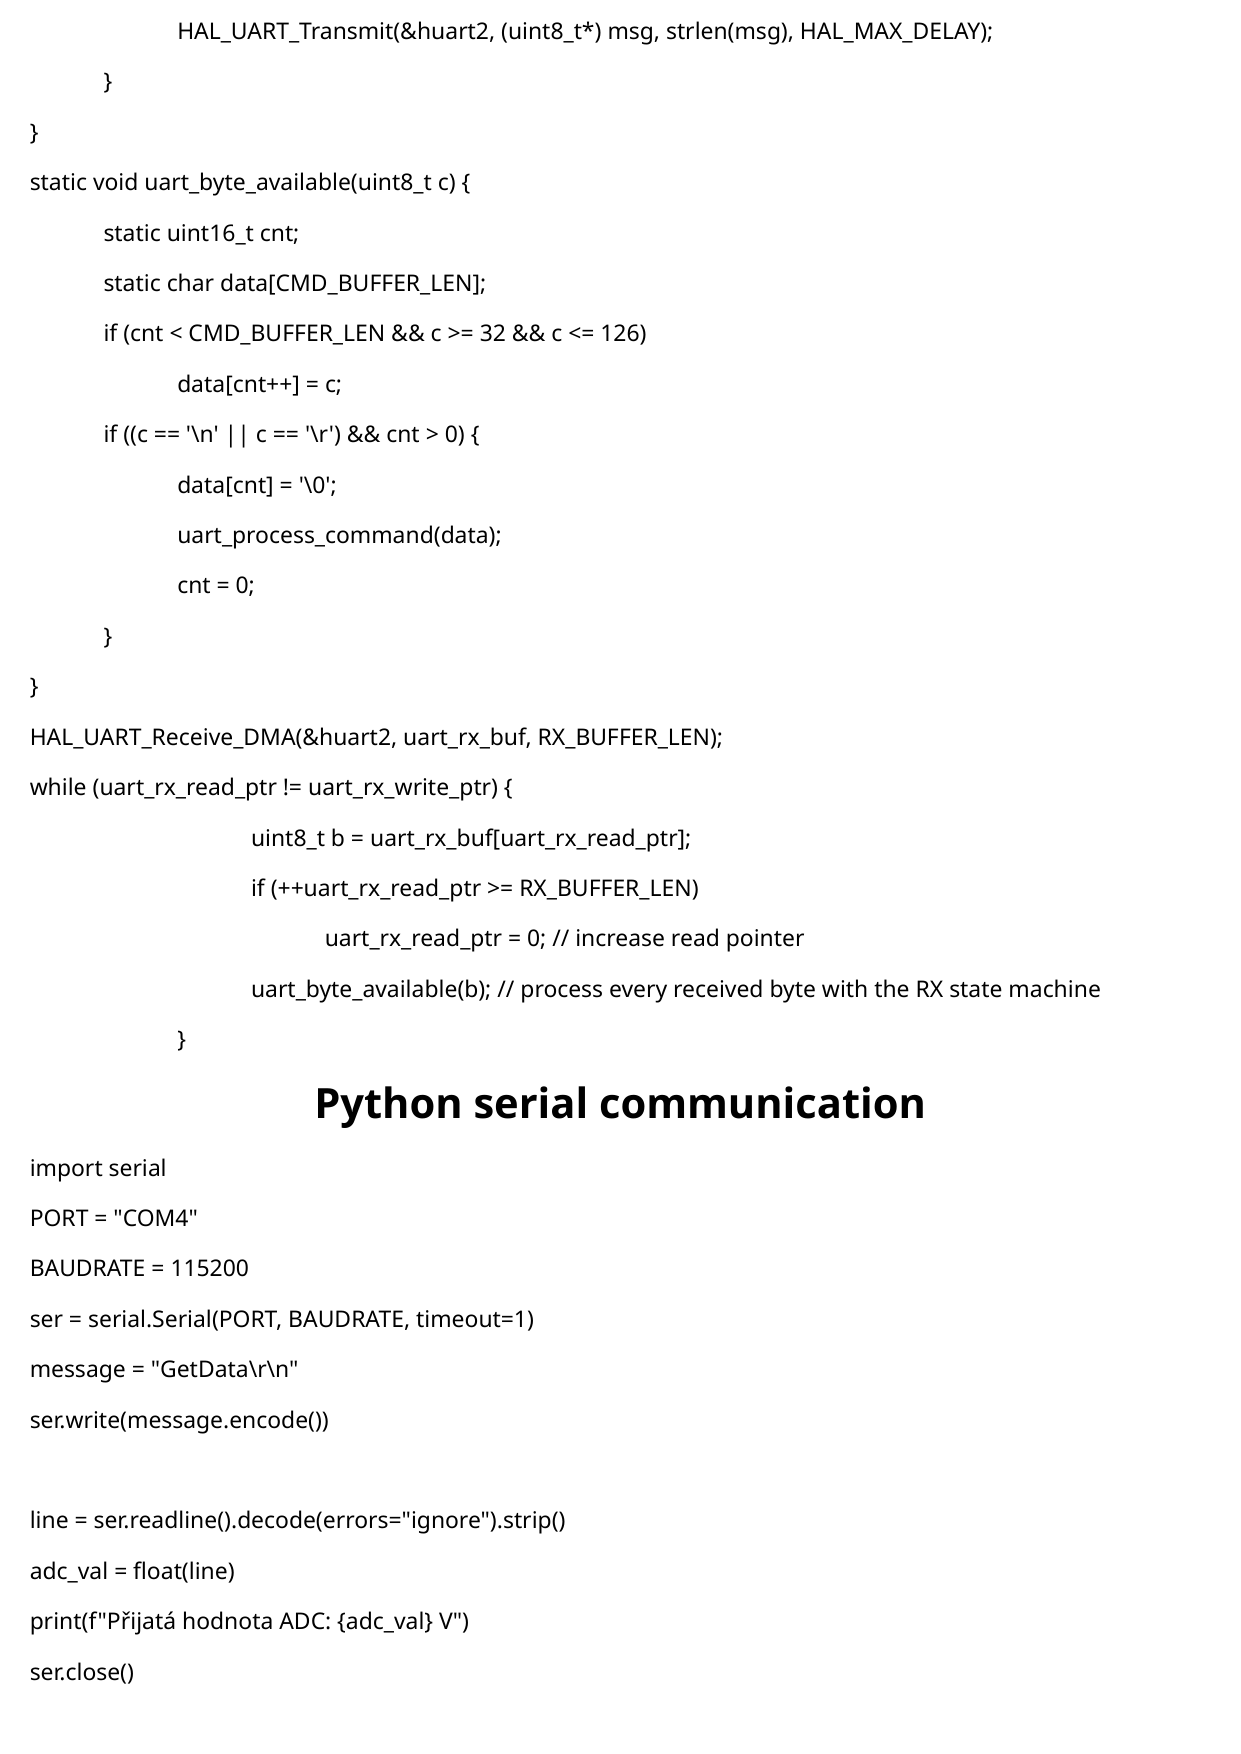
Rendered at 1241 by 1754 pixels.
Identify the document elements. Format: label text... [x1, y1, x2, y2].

text static char data[CMD_BUFFER_LEN]; [29, 267, 1211, 298]
text ser = serial.Serial(PORT, BAUDRATE, timeout=1) [29, 1303, 1211, 1334]
text uart_rx_read_ptr = 0; // increase read pointer [29, 922, 1211, 953]
text adc_val = float(line) [29, 1555, 1211, 1586]
text message = "GetData\r\n" [29, 1353, 1211, 1384]
text BAUDRATE = 115200 [29, 1252, 1211, 1283]
text Python serial communication [29, 1073, 1211, 1130]
text line = ser.readline().decode(errors="ignore").strip() [29, 1504, 1211, 1536]
text if ((c == '\n' || c == '\r') && cnt > 0) { [29, 418, 1211, 449]
text PORT = "COM4" [29, 1202, 1211, 1233]
text static uint16_t cnt; [29, 216, 1211, 248]
text } [29, 620, 1211, 651]
text } [29, 65, 1211, 96]
text if (cnt < CMD_BUFFER_LEN && c >= 32 && c <= 126) [29, 317, 1211, 348]
text cnt = 0; [29, 569, 1211, 601]
text ser.close() [29, 1656, 1211, 1687]
text } [29, 670, 1211, 701]
text static void uart_byte_available(uint8_t c) { [29, 166, 1211, 197]
text while (uart_rx_read_ptr != uart_rx_write_ptr) { [29, 771, 1211, 802]
text } [29, 116, 1211, 147]
text if (++uart_rx_read_ptr >= RX_BUFFER_LEN) [29, 872, 1211, 903]
text uint8_t b = uart_rx_buf[uart_rx_read_ptr]; [29, 821, 1211, 853]
text import serial [29, 1151, 1211, 1183]
text uart_process_command(data); [29, 519, 1211, 550]
text HAL_UART_Receive_DMA(&huart2, uart_rx_buf, RX_BUFFER_LEN); [29, 721, 1211, 752]
text data[cnt] = '\0'; [29, 468, 1211, 500]
text print(f"Přijatá hodnota ADC: {adc_val} V") [29, 1605, 1211, 1636]
text } [29, 1023, 1211, 1054]
text uart_byte_available(b); // process every received byte with the RX state machine [29, 973, 1211, 1004]
text HAL_UART_Transmit(&huart2, (uint8_t*) msg, strlen(msg), HAL_MAX_DELAY); [29, 15, 1211, 46]
text ser.write(message.encode()) [29, 1403, 1211, 1435]
text data[cnt++] = c; [29, 368, 1211, 399]
